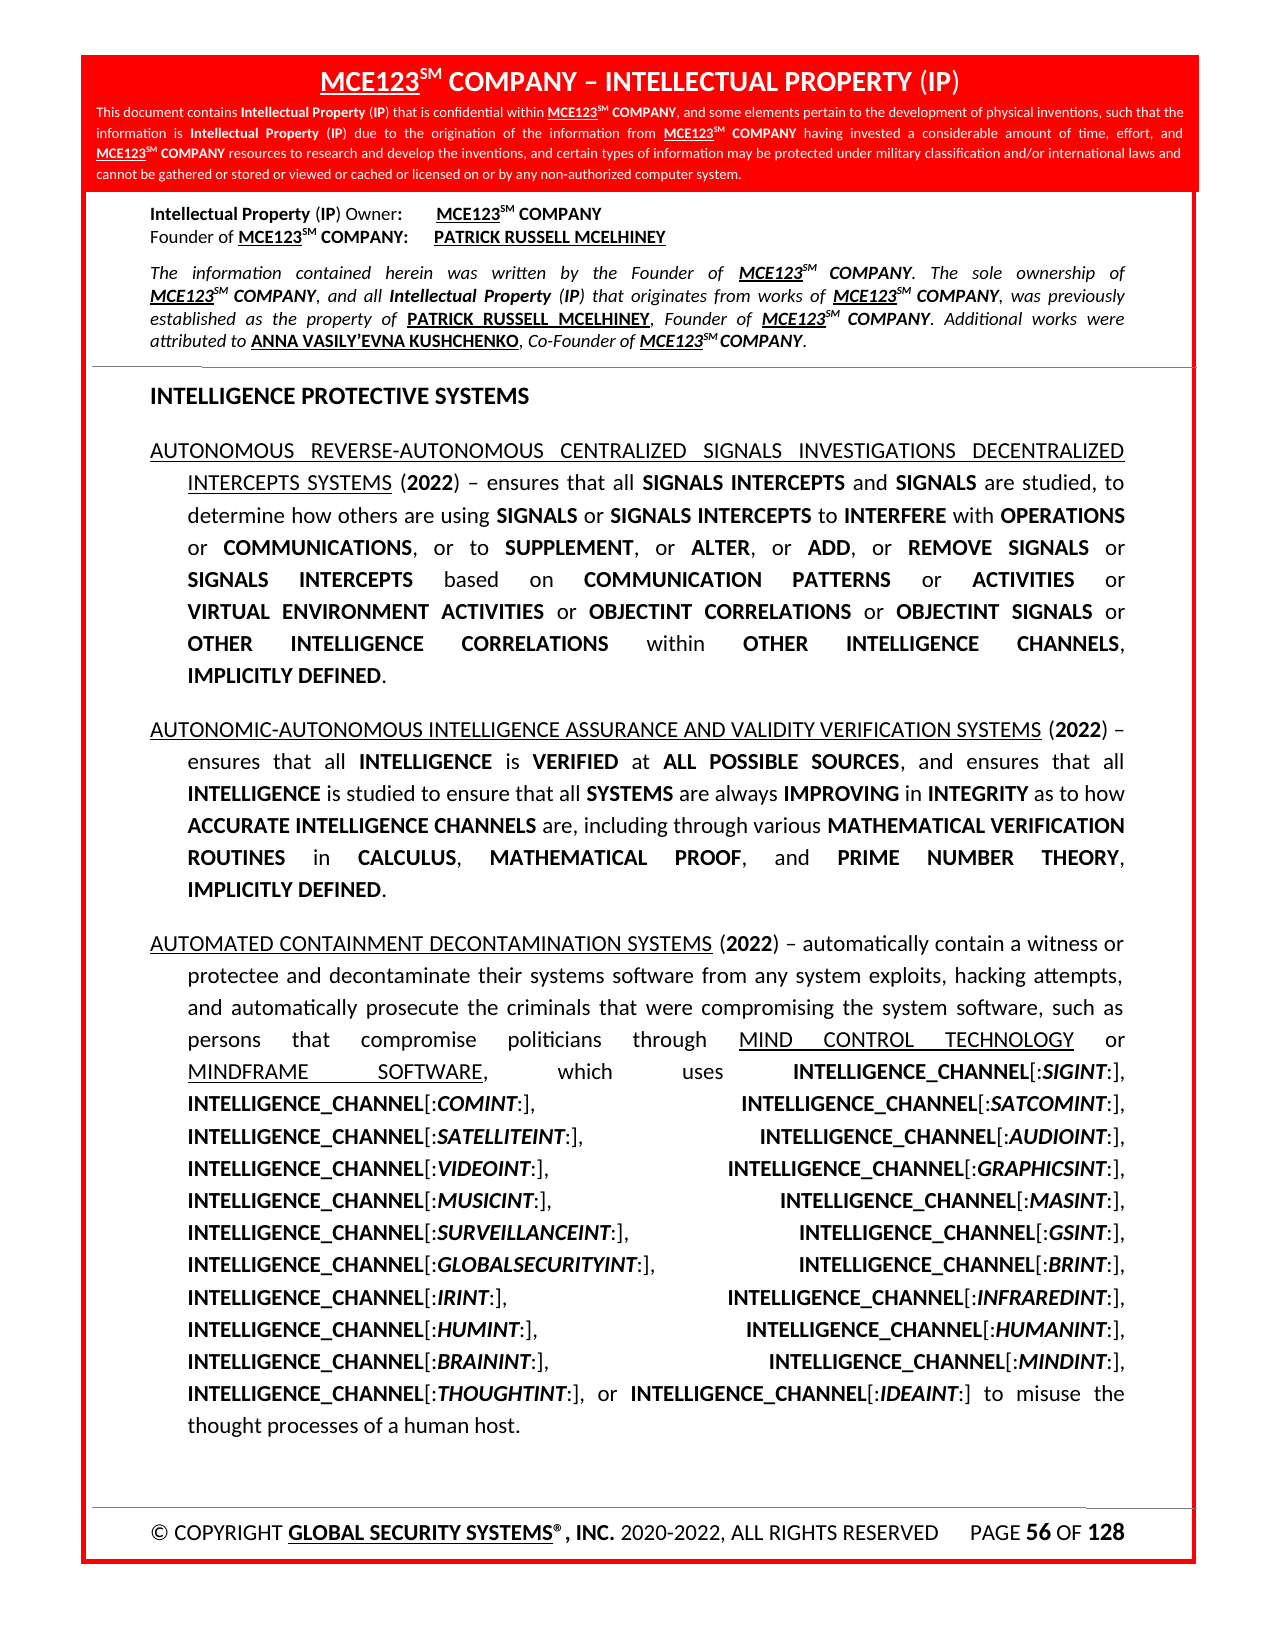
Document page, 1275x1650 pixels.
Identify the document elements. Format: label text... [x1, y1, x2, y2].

text AUTONOMIC-AUTONOMOUS INTELLIGENCE ASSURANCE AND VALIDITY VERIFICATION SYSTEMS (2022) – ensures that all INTELLIGENCE is VERIFIED at ALL POSSIBLE SOURCES, and ensures that all INTELLIGENCE is studied to ensure that all SYSTEMS are always IMPROVING in INTEGRITY as to how ACCURATE INTELLIGENCE CHANNELS are, including through various MATHEMATICAL VERIFICATION ROUTINES in CALCULUS, MATHEMATICAL PROOF, and PRIME NUMBER THEORY, IMPLICITLY DEFINED. [150, 715, 1125, 904]
text INTELLIGENCE PROTECTIVE SYSTEMS [150, 381, 1125, 411]
text AUTOMATED CONTAINMENT DECONTAMINATION SYSTEMS (2022) – automatically contain a witness or protectee and decontaminate their systems software from any system exploits, hacking attempts, and automatically prosecute the criminals that were compromising the system software, such as persons that compromise politicians through MIND CONTROL TECHNOLOGY or MINDFRAME SOFTWARE, which uses INTELLIGENCE_CHANNEL[:SIGINT:], INTELLIGENCE_CHANNEL[:COMINT:], INTELLIGENCE_CHANNEL[:SATCOMINT:], INTELLIGENCE_CHANNEL[:SATELLITEINT:], INTELLIGENCE_CHANNEL[:AUDIOINT:], INTELLIGENCE_CHANNEL[:VIDEOINT:], INTELLIGENCE_CHANNEL[:GRAPHICSINT:], INTELLIGENCE_CHANNEL[:MUSICINT:], INTELLIGENCE_CHANNEL[:MASINT:], INTELLIGENCE_CHANNEL[:SURVEILLANCEINT:], INTELLIGENCE_CHANNEL[:GSINT:], INTELLIGENCE_CHANNEL[:GLOBALSECURITYINT:], INTELLIGENCE_CHANNEL[:BRINT:], INTELLIGENCE_CHANNEL[:IRINT:], INTELLIGENCE_CHANNEL[:INFRAREDINT:], INTELLIGENCE_CHANNEL[:HUMINT:], INTELLIGENCE_CHANNEL[:HUMANINT:], INTELLIGENCE_CHANNEL[:BRAININT:], INTELLIGENCE_CHANNEL[:MINDINT:], INTELLIGENCE_CHANNEL[:THOUGHTINT:], or INTELLIGENCE_CHANNEL[:IDEAINT:] to misuse the thought processes of a human host. [150, 929, 1125, 1439]
text AUTONOMOUS REVERSE-AUTONOMOUS CENTRALIZED SIGNALS INVESTIGATIONS DECENTRALIZED INTERCEPTS SYSTEMS (2022) – ensures that all SIGNALS INTERCEPTS and SIGNALS are studied, to determine how others are using SIGNALS or SIGNALS INTERCEPTS to INTERFERE with OPERATIONS or COMMUNICATIONS, or to SUPPLEMENT, or ALTER, or ADD, or REMOVE SIGNALS or SIGNALS INTERCEPTS based on COMMUNICATION PATTERNS or ACTIVITIES or VIRTUAL ENVIRONMENT ACTIVITIES or OBJECTINT CORRELATIONS or OBJECTINT SIGNALS or OTHER INTELLIGENCE CORRELATIONS within OTHER INTELLIGENCE CHANNELS, IMPLICITLY DEFINED. [150, 462, 1125, 690]
